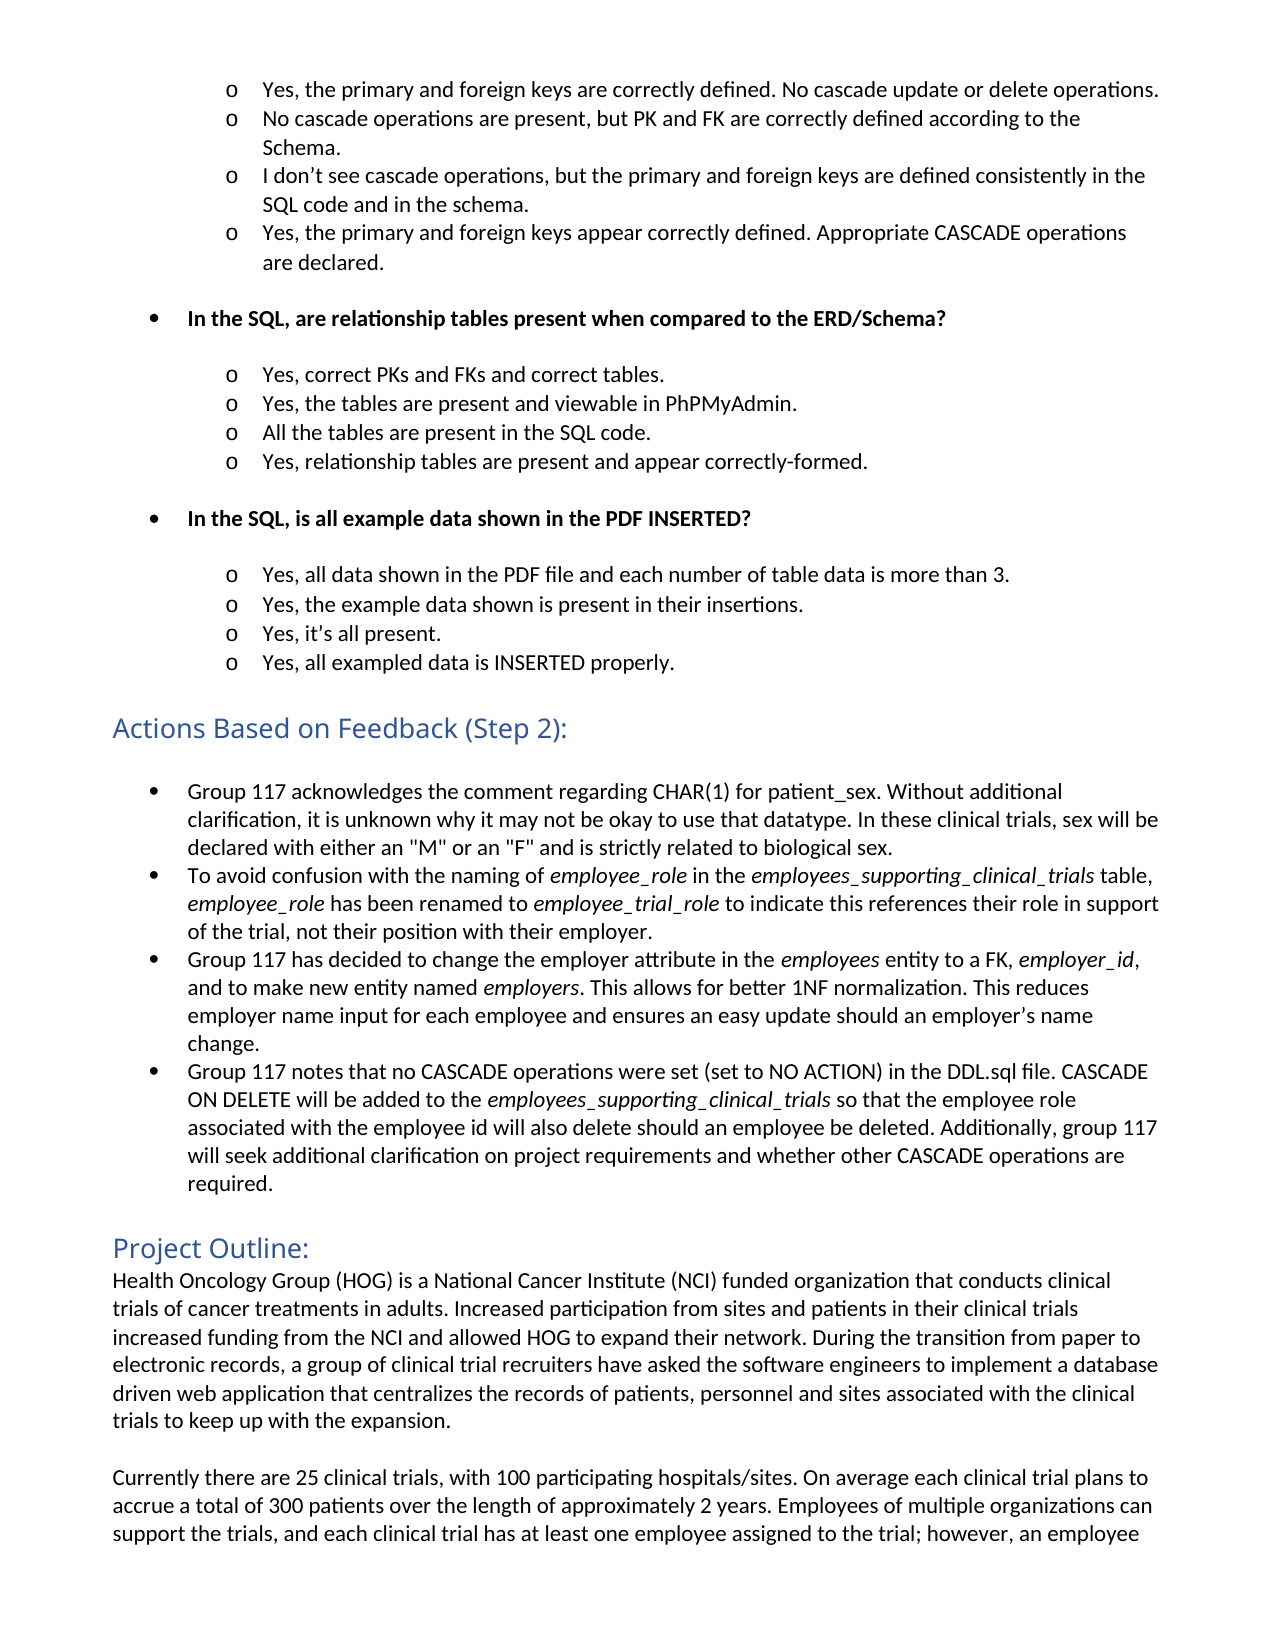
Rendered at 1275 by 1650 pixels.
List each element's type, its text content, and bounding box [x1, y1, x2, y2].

list Group 117 has decided to change the employer attribute in the employees entity to a FK, employer_id, and to make new entity named employers. This allows for better 1NF normalization. This reduces employer name input for each employee and ensures an easy update should an employer’s name change. [150, 945, 1162, 1057]
list Yes, it’s all present. [225, 619, 1162, 648]
list I don’t see cascade operations, but the primary and foreign keys are defined consistently in the SQL code and in the schema. [225, 161, 1162, 218]
list In the SQL, are relationship tables present when compared to the ERD/Schema? [150, 304, 1162, 332]
subtitle Project Outline: [112, 1230, 1162, 1267]
list Yes, the primary and foreign keys appear correctly defined. Appropriate CASCADE operations are declared. [225, 218, 1162, 276]
list Yes, all data shown in the PDF file and each number of table data is more than 3. [225, 561, 1162, 590]
list Group 117 acknowledges the comment regarding CHAR(1) for patient_sex. Without additional clarification, it is unknown why it may not be okay to use that datatype. In these clinical trials, sex will be declared with either an "M" or an "F" and is strictly related to biological sex. [150, 777, 1162, 861]
list Yes, the tables are present and viewable in PhPMyAdmin. [225, 389, 1162, 418]
list In the SQL, is all example data shown in the PDF INSERTED? [150, 504, 1162, 532]
list Yes, correct PKs and FKs and correct tables. [225, 360, 1162, 389]
list No cascade operations are present, but PK and FK are correctly defined according to the Schema. [225, 104, 1162, 161]
list Yes, all exampled data is INSERTED properly. [225, 648, 1162, 677]
text Health Oncology Group (HOG) is a National Cancer Institute (NCI) funded organization that conducts clinical trials of cancer treatments in adults. Increased participation from sites and patients in their clinical trials increased funding from the NCI and allowed HOG to expand their network. During the transition from paper to electronic records, a group of clinical trial recruiters have asked the software engineers to implement a database driven web application that centralizes the records of patients, personnel and sites associated with the clinical trials to keep up with the expansion. [112, 1267, 1162, 1435]
list Yes, relationship tables are present and appear correctly-formed. [225, 447, 1162, 476]
list All the tables are present in the SQL code. [225, 418, 1162, 447]
subtitle Actions Based on Feedback (Step 2): [112, 709, 1162, 746]
list Yes, the example data shown is present in their insertions. [225, 590, 1162, 619]
list Yes, the primary and foreign keys are correctly defined. No cascade update or delete operations. [225, 75, 1162, 104]
list To avoid confusion with the naming of employee_role in the employees_supporting_clinical_trials table, employee_role has been renamed to employee_trial_role to indicate this references their role in support of the trial, not their position with their employer. [150, 861, 1162, 945]
list Group 117 notes that no CASCADE operations were set (set to NO ACTION) in the DDL.sql file. CASCADE ON DELETE will be added to the employees_supporting_clinical_trials so that the employee role associated with the employee id will also delete should an employee be deleted. Additionally, group 117 will seek additional clarification on project requirements and whether other CASCADE operations are required. [150, 1057, 1162, 1197]
